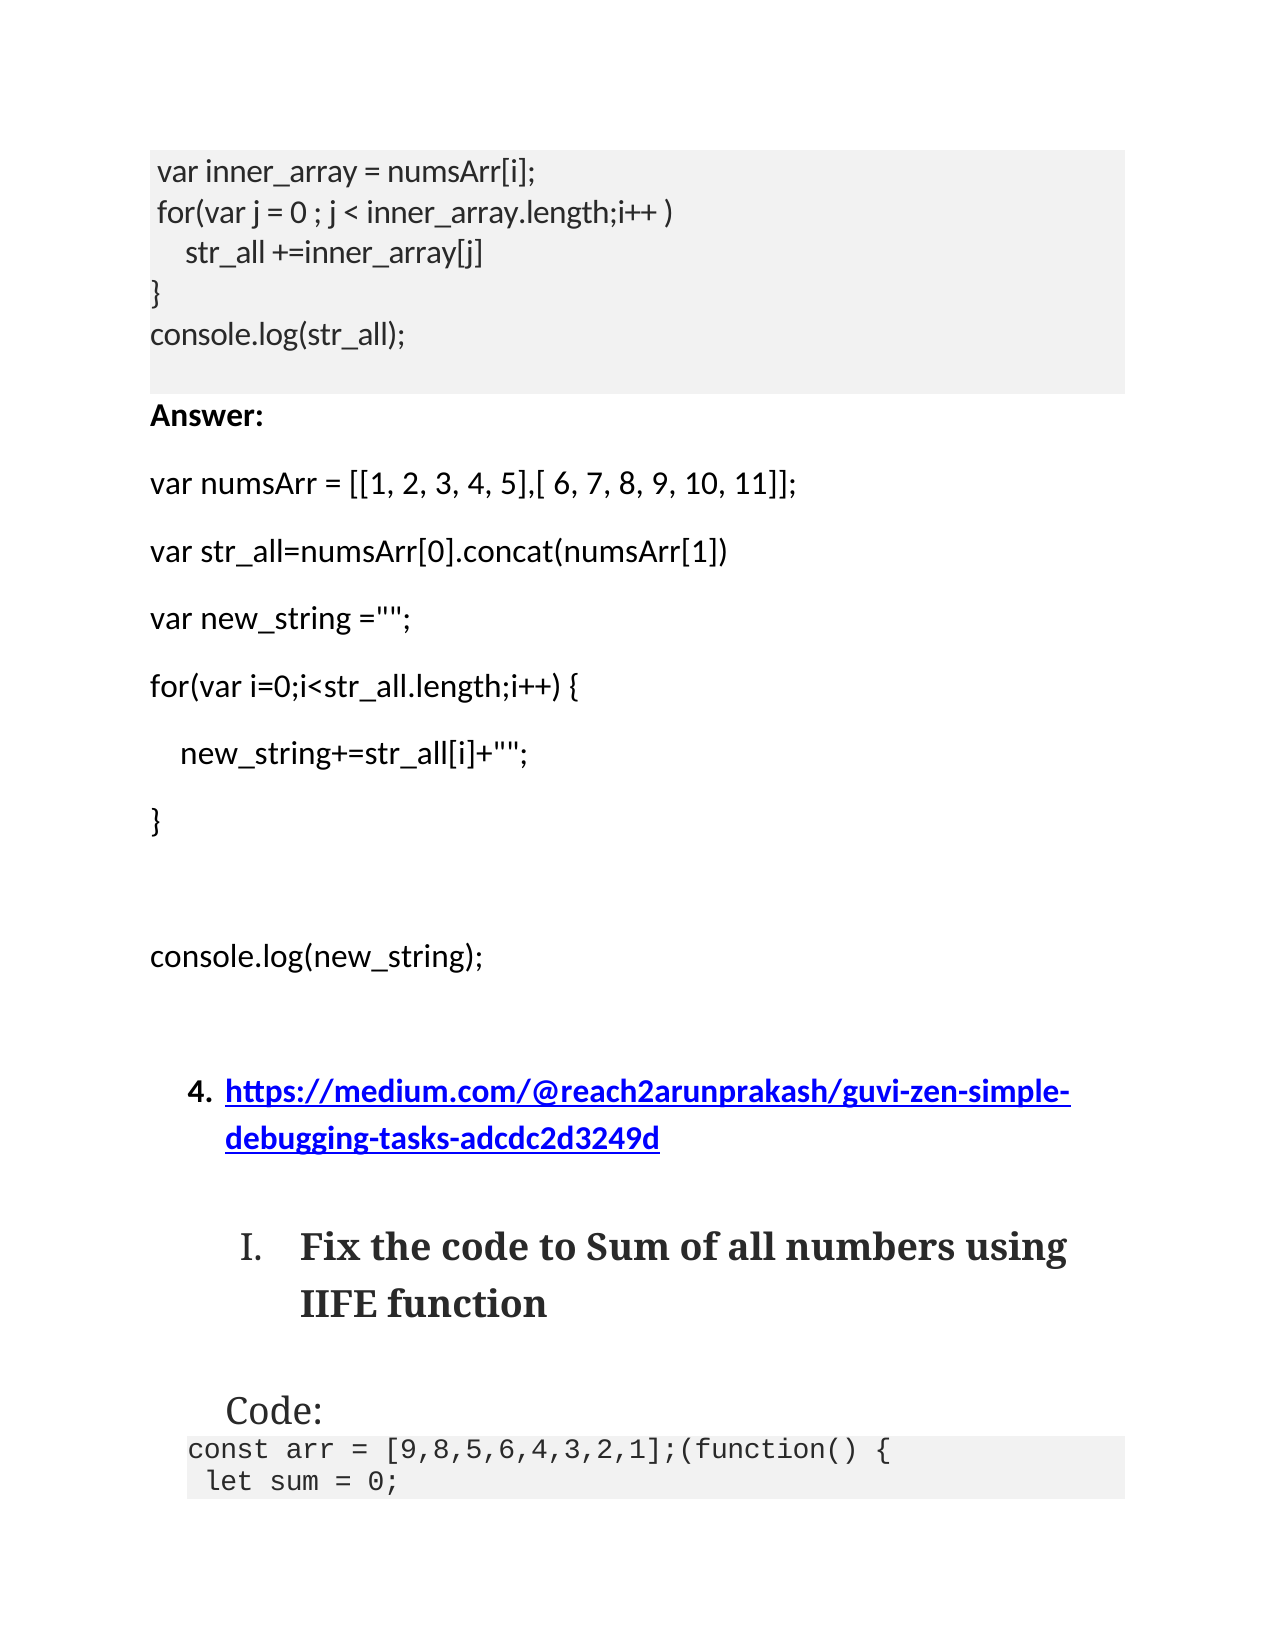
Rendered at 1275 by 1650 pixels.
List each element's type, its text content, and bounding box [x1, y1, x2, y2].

text console.log(new_string); [150, 935, 1125, 976]
text } [150, 800, 1125, 841]
text new_string+=str_all[i]+""; [150, 732, 1125, 773]
text var numsArr = [[1, 2, 3, 4, 5],[ 6, 7, 8, 9, 10, 11]]; [150, 462, 1125, 503]
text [187, 1436, 1125, 1499]
text Code: [225, 1378, 1125, 1436]
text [150, 150, 1125, 354]
list https://medium.com/@reach2arunprakash/guvi-zen-simple-debugging-tasks-adcdc2d3249d [187, 1070, 1125, 1158]
text for(var i=0;i<str_all.length;i++) { [150, 665, 1125, 706]
text Answer: [150, 394, 1125, 435]
list Fix the code to Sum of all numbers using IIFE function [262, 1214, 1125, 1328]
text var new_string =""; [150, 597, 1125, 638]
text var str_all=numsArr[0].concat(numsArr[1]) [150, 529, 1125, 570]
